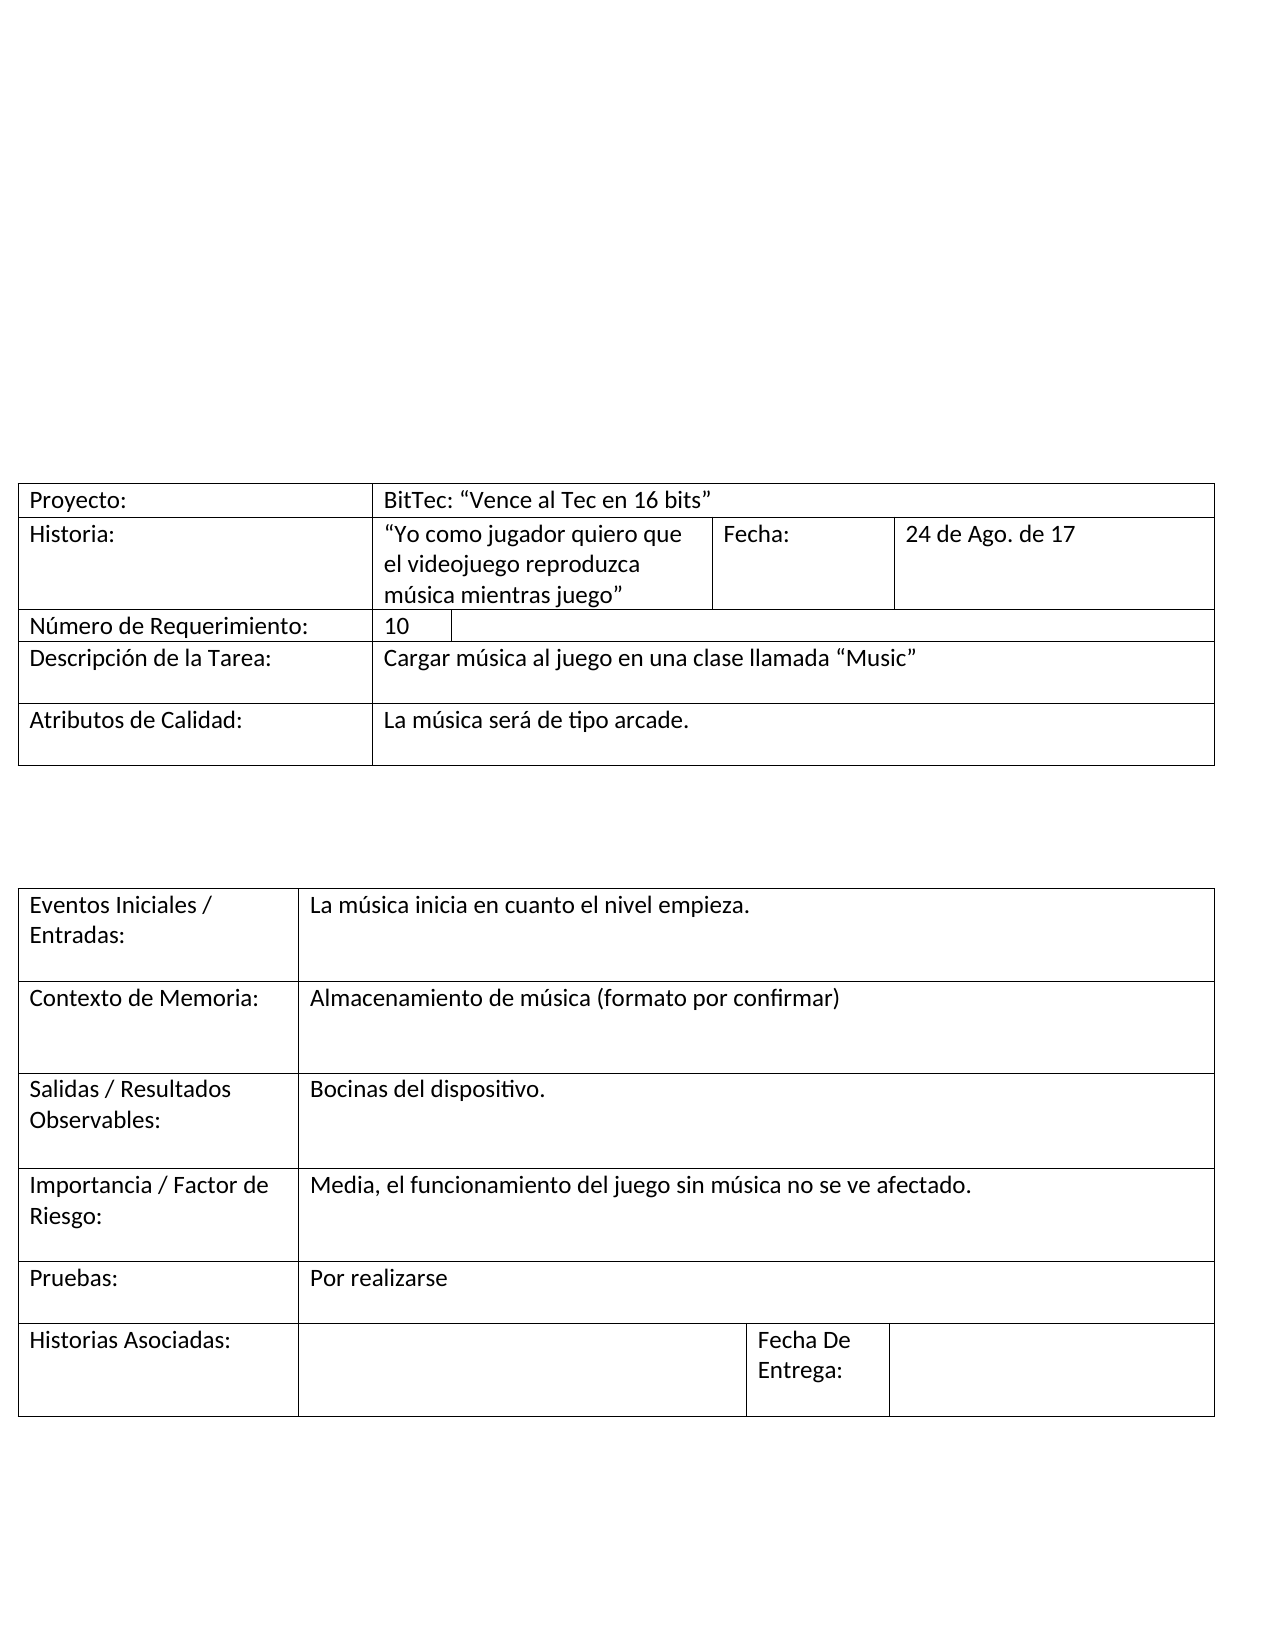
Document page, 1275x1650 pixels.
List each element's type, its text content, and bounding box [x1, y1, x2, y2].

table_cell Pruebas: [19, 1262, 298, 1323]
table_cell Cargar música al juego en una clase llamada “Music” [373, 642, 1214, 703]
table_cell “Yo como jugador quiero que el videojuego reproduzca música mientras juego” [373, 518, 712, 609]
table_header Proyecto: [19, 484, 372, 517]
table_cell Salidas / Resultados Observables: [19, 1074, 298, 1168]
table_cell Atributos de Calidad: [19, 704, 372, 765]
table_cell Por realizarse [299, 1262, 1214, 1323]
table_header La música inicia en cuanto el nivel empieza. [299, 889, 1214, 981]
table_cell Número de Requerimiento: [19, 610, 372, 641]
table_cell Media, el funcionamiento del juego sin música no se ve afectado. [299, 1169, 1214, 1261]
table_cell Contexto de Memoria: [19, 982, 298, 1072]
table_cell Importancia / Factor de Riesgo: [19, 1169, 298, 1261]
table_cell Fecha De Entrega: [747, 1324, 889, 1416]
table_cell Historia: [19, 518, 372, 609]
table_cell Descripción de la Tarea: [19, 642, 372, 703]
table_cell Fecha: [713, 518, 894, 609]
table_cell [299, 1324, 746, 1416]
table_cell 24 de Ago. de 17 [895, 518, 1214, 609]
table_cell 10 [373, 610, 451, 641]
table_cell La música será de tipo arcade. [373, 704, 1214, 765]
table_cell Almacenamiento de música (formato por confirmar) [299, 982, 1214, 1072]
table_cell [890, 1324, 1214, 1416]
table_cell [452, 610, 1214, 641]
table_cell Bocinas del dispositivo. [299, 1074, 1214, 1168]
table_header Eventos Iniciales / Entradas: [19, 889, 298, 981]
table_header BitTec: “Vence al Tec en 16 bits” [373, 484, 1214, 517]
table_cell Historias Asociadas: [19, 1324, 298, 1416]
